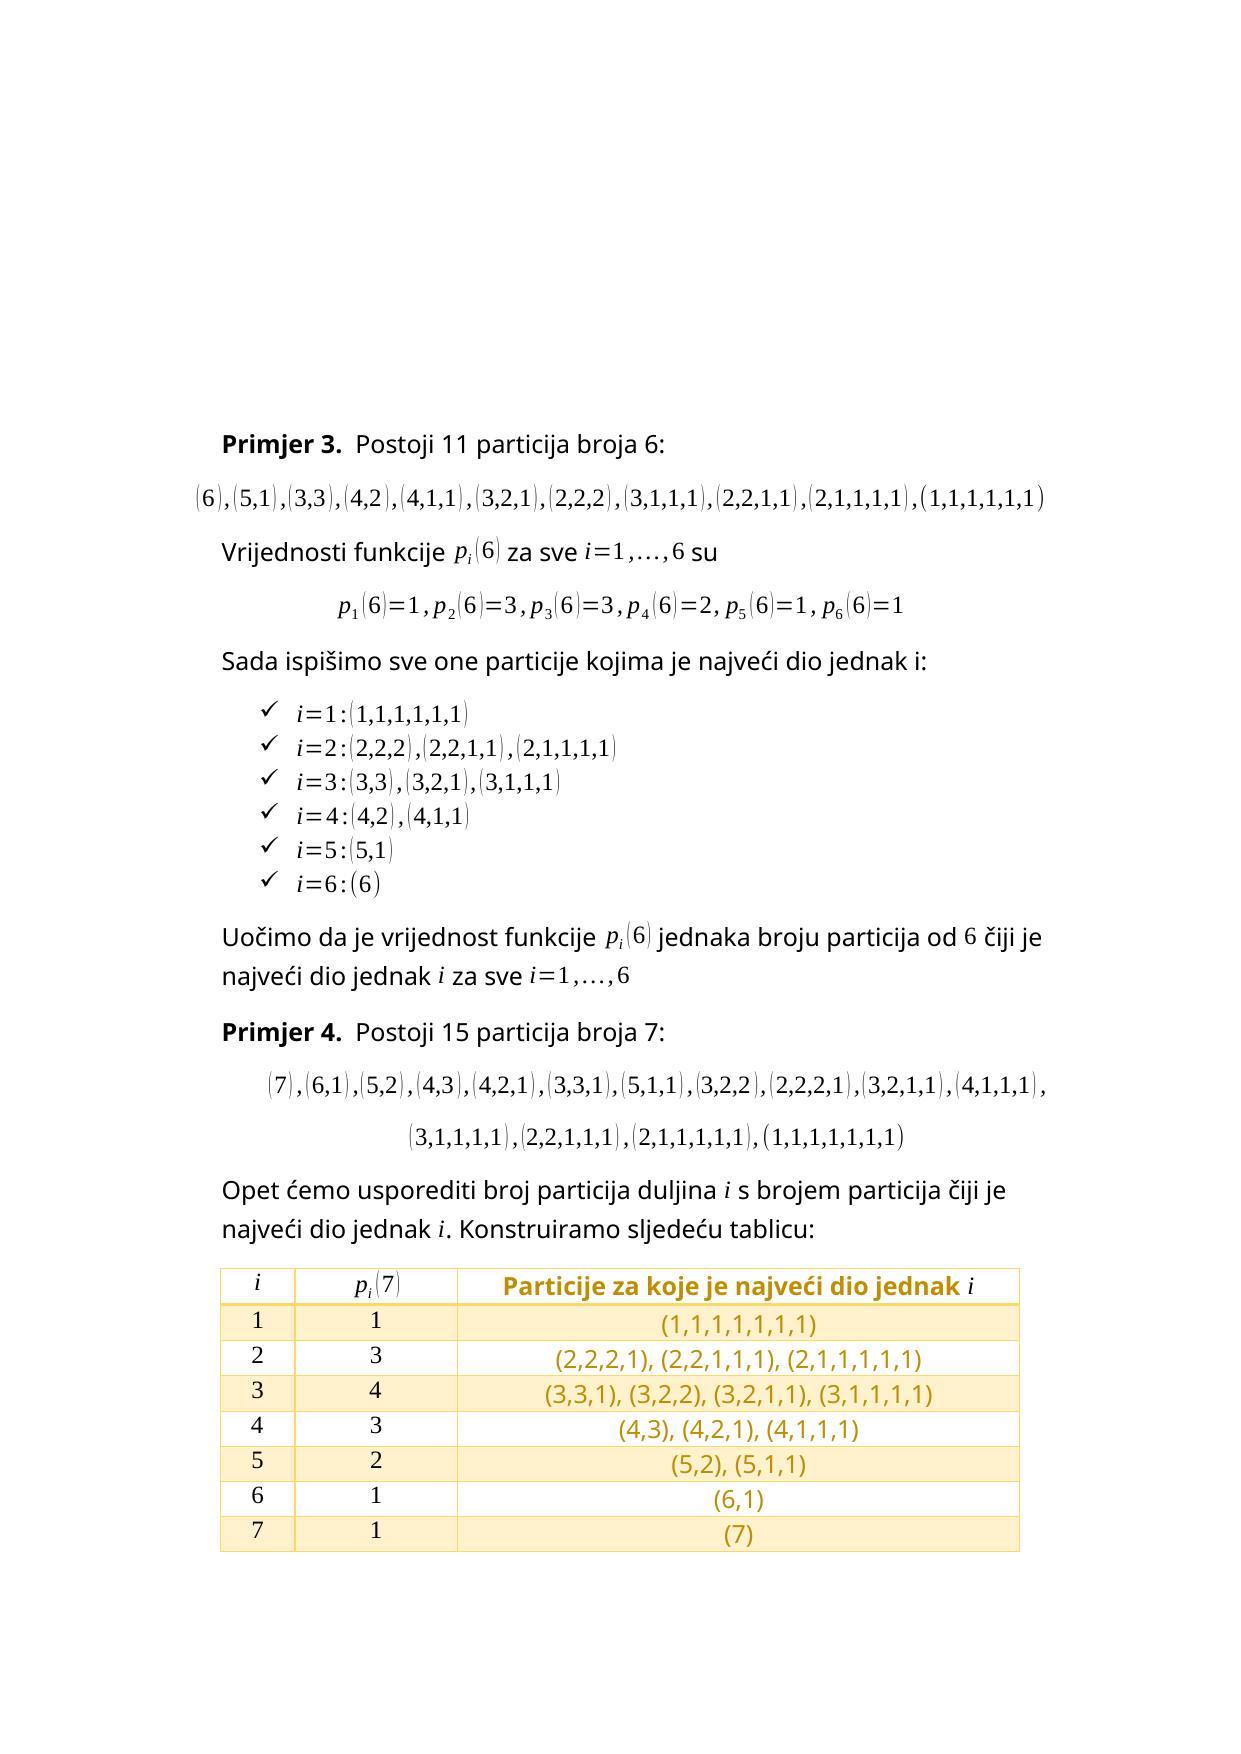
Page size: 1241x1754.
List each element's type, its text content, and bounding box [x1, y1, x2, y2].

text Primjer 4. Postoji 15 particija broja 7: [148, 1014, 1093, 1048]
text Sada ispišimo sve one particije kojima je najveći dio jednak i: [148, 643, 1093, 677]
table_cell [296, 1517, 457, 1551]
table_cell [221, 1341, 294, 1375]
table_header Particije za koje je najveći dio jednak [458, 1269, 1019, 1303]
table_cell [296, 1447, 457, 1481]
table_cell [221, 1517, 294, 1551]
table_cell [296, 1376, 457, 1411]
text Uočimo da je vrijednost funkcije jednaka broju particija od čiji je najveći dio jednak za sve [221, 919, 1093, 993]
table_cell [296, 1482, 457, 1516]
table_cell (4,3), (4,2,1), (4,1,1,1) [458, 1412, 1019, 1446]
table_cell (1,1,1,1,1,1,1) [458, 1306, 1019, 1340]
table_header [221, 1269, 294, 1303]
table_cell (6,1) [458, 1482, 1019, 1516]
text Vrijednosti funkcije za sve su [148, 534, 1093, 568]
table_cell [296, 1412, 457, 1446]
table_cell [296, 1306, 457, 1340]
table_cell [221, 1376, 294, 1411]
table_cell (2,2,2,1), (2,2,1,1,1), (2,1,1,1,1,1) [458, 1341, 1019, 1375]
text Opet ćemo usporediti broj particija duljina s brojem particija čiji je najveći dio jednak . Konstruiramo sljedeću tablicu: [221, 1173, 1093, 1246]
table_cell [221, 1306, 294, 1340]
text Primjer 3. Postoji 11 particija broja 6: [148, 427, 1093, 461]
table_cell [221, 1412, 294, 1446]
table_cell [296, 1341, 457, 1375]
table_cell (5,2), (5,1,1) [458, 1447, 1019, 1481]
table_cell [221, 1447, 294, 1481]
table_cell [221, 1482, 294, 1516]
table_header [296, 1269, 457, 1303]
table_cell (7) [458, 1517, 1019, 1551]
table_cell (3,3,1), (3,2,2), (3,2,1,1), (3,1,1,1,1) [458, 1376, 1019, 1411]
